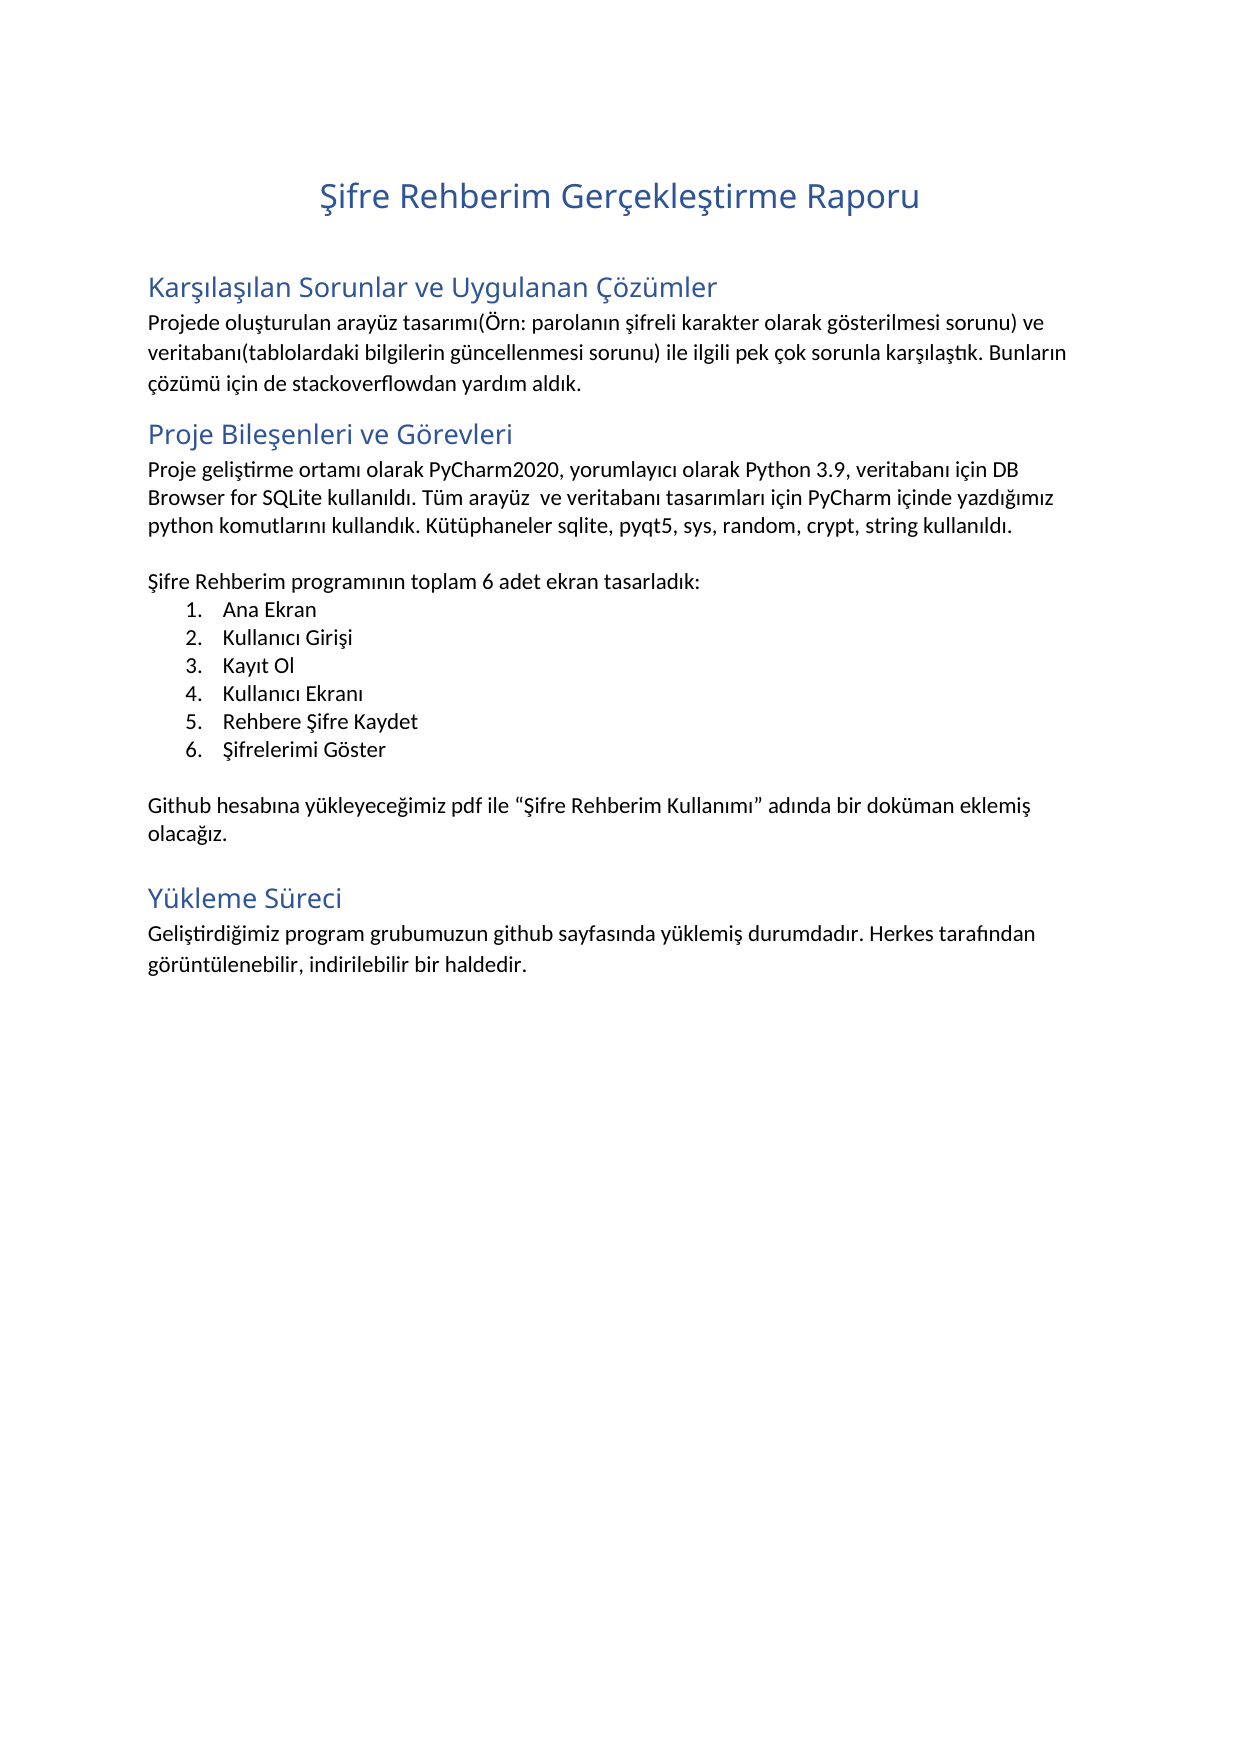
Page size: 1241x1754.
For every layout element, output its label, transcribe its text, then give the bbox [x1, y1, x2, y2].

list Ana Ekran [185, 595, 1093, 623]
list Kullanıcı Ekranı [185, 679, 1093, 707]
subtitle Yükleme Süreci [148, 880, 1093, 917]
list Rehbere Şifre Kaydet [185, 707, 1093, 736]
list Şifrelerimi Göster [185, 736, 1093, 763]
subtitle Proje Bileşenleri ve Görevleri [148, 416, 1093, 452]
text Şifre Rehberim programının toplam 6 adet ekran tasarladık: [148, 567, 1093, 595]
text Geliştirdiğimiz program grubumuzun github sayfasında yüklemiş durumdadır. Herkes tarafından görüntülenebilir, indirilebilir bir haldedir. [148, 919, 1093, 1008]
subtitle Şifre Rehberim Gerçekleştirme Raporu [148, 173, 1093, 218]
list Kullanıcı Girişi [185, 623, 1093, 651]
subtitle Karşılaşılan Sorunlar ve Uygulanan Çözümler [148, 268, 1093, 305]
text Github hesabına yükleyeceğimiz pdf ile “Şifre Rehberim Kullanımı” adında bir doküman eklemiş olacağız. [148, 792, 1093, 848]
text Projede oluşturulan arayüz tasarımı(Örn: parolanın şifreli karakter olarak gösterilmesi sorunu) ve veritabanı(tablolardaki bilgilerin güncellenmesi sorunu) ile ilgili pek çok sorunla karşılaştık. Bunların çözümü için de stackoverflowdan yardım aldık. [148, 308, 1093, 397]
text Proje geliştirme ortamı olarak PyCharm2020, yorumlayıcı olarak Python 3.9, veritabanı için DB Browser for SQLite kullanıldı. Tüm arayüz ve veritabanı tasarımları için PyCharm içinde yazdığımız python komutlarını kullandık. Kütüphaneler sqlite, pyqt5, sys, random, crypt, string kullanıldı. [148, 455, 1093, 539]
list Kayıt Ol [185, 651, 1093, 679]
